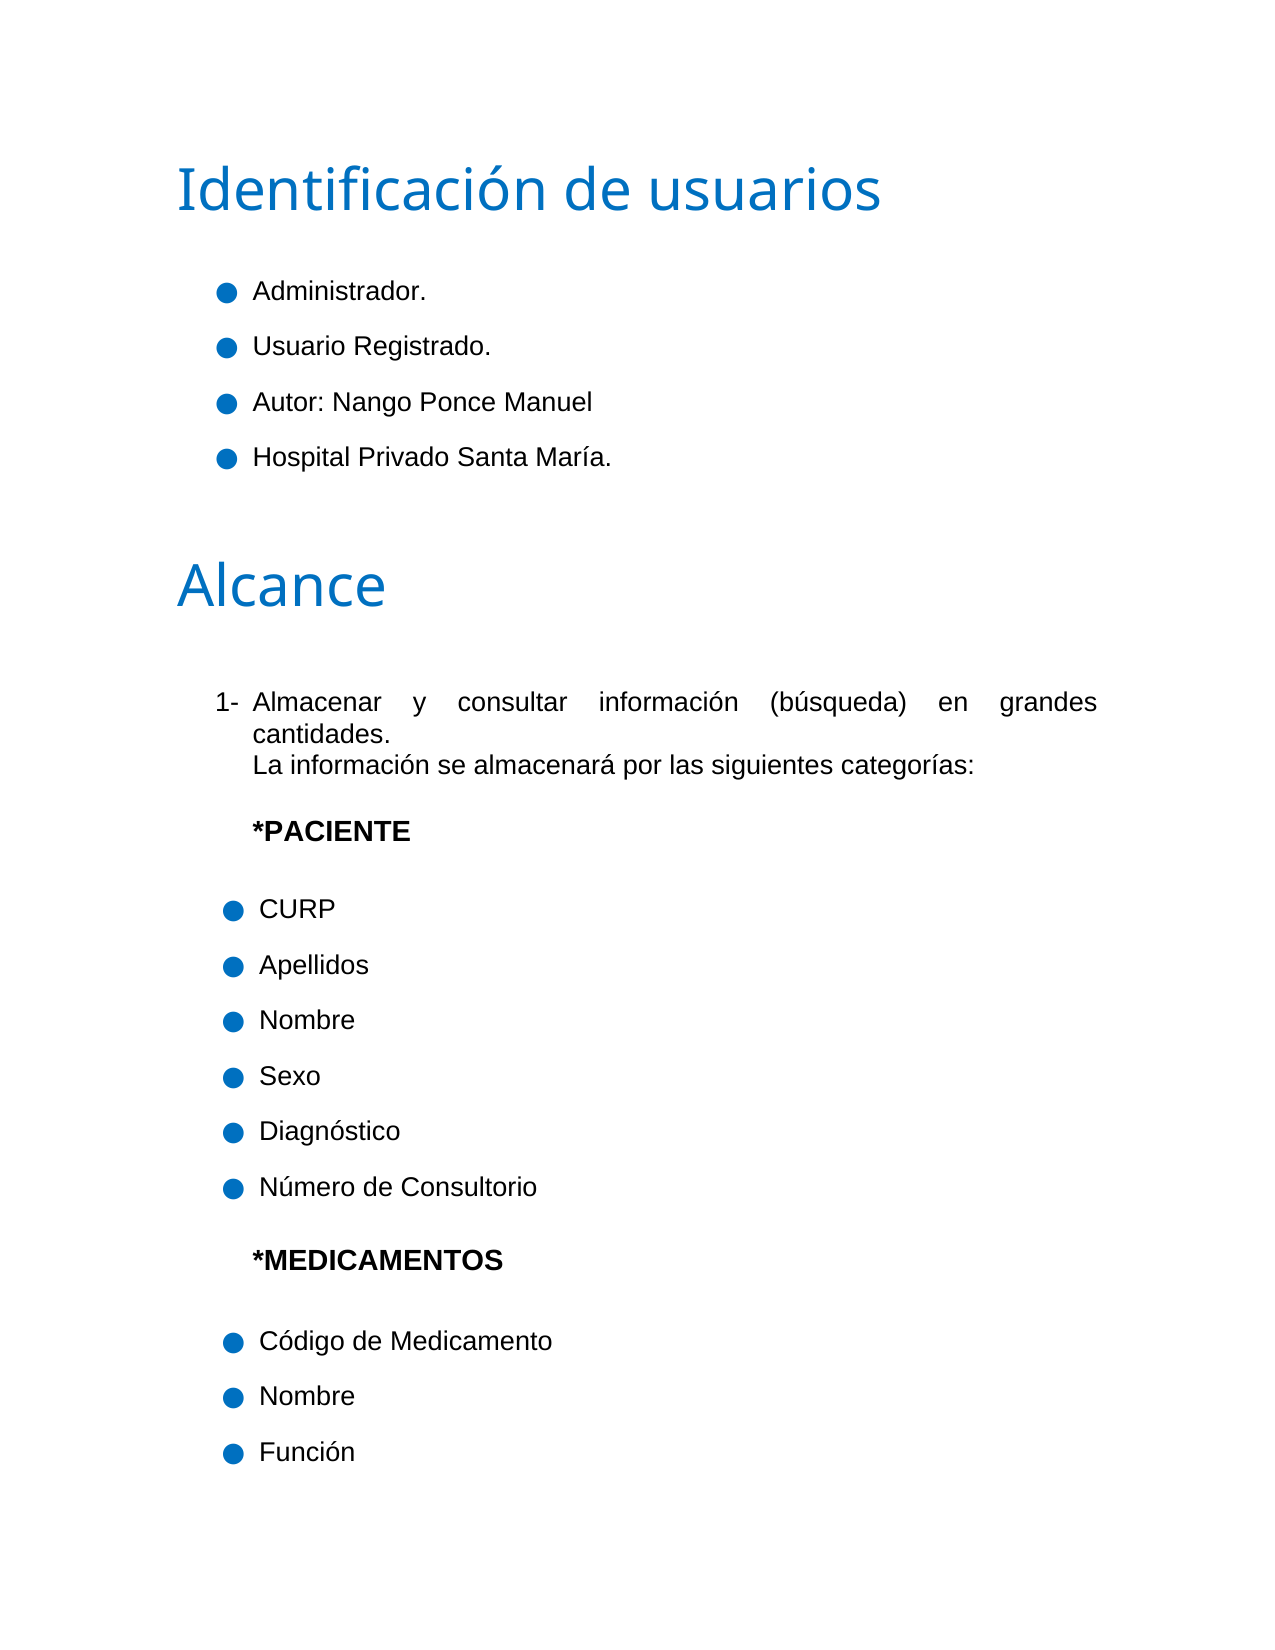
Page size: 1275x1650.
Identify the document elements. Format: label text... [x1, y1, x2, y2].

list Administrador. [215, 260, 1098, 315]
list CURP [221, 878, 1098, 934]
text *PACIENTE [252, 814, 1098, 847]
list Apellidos [221, 934, 1098, 989]
list Código de Medicamento [221, 1310, 1098, 1365]
text *MEDICAMENTOS [252, 1243, 1098, 1276]
list Sexo [221, 1045, 1098, 1101]
text Identificación de usuarios [177, 148, 1098, 227]
list Almacenar y consultar información (búsqueda) en grandes cantidades. [215, 686, 1098, 749]
text La información se almacenará por las siguientes categorías: [252, 749, 1098, 780]
list Función [221, 1421, 1098, 1476]
list Número de Consultorio [221, 1156, 1098, 1212]
list Autor: Nango Ponce Manuel [215, 371, 1098, 426]
list Diagnóstico [221, 1101, 1098, 1156]
list Nombre [221, 989, 1098, 1045]
text Alcance [177, 544, 1098, 624]
list Hospital Privado Santa María. [215, 426, 1098, 482]
list Nombre [221, 1365, 1098, 1421]
list Usuario Registrado. [215, 315, 1098, 371]
